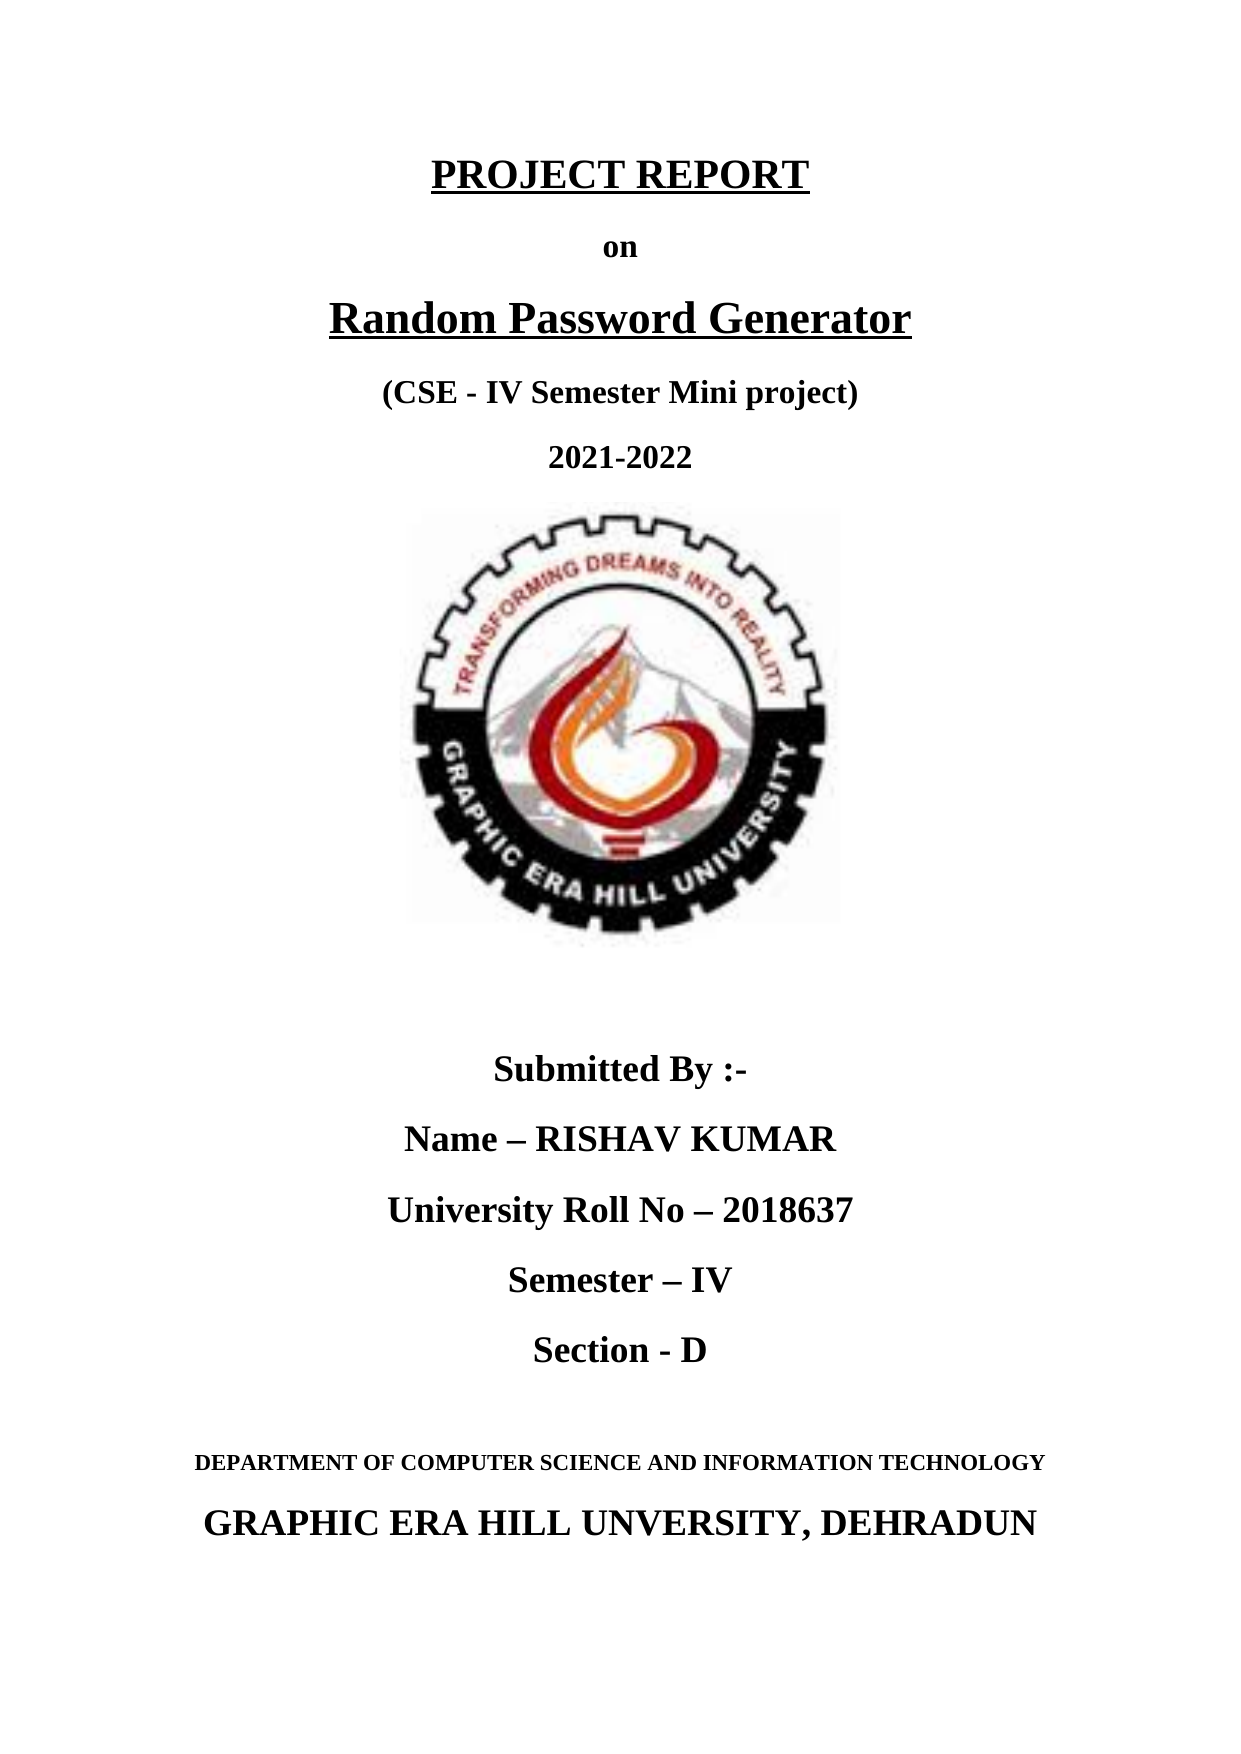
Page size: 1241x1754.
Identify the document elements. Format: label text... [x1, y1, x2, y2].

text University Roll No – 2018637 [150, 1187, 1090, 1230]
text Random Password Generator [150, 291, 1090, 343]
text PROJECT REPORT [150, 150, 1090, 198]
text (CSE - IV Semester Mini project) [150, 372, 1090, 411]
text Submitted By :- [150, 1046, 1090, 1089]
text on [150, 226, 1090, 264]
text Semester – IV [150, 1257, 1090, 1301]
text GRAPHIC ERA HILL UNVERSITY, DEHRADUN [150, 1500, 1090, 1543]
text DEPARTMENT OF COMPUTER SCIENCE AND INFORMATION TECHNOLOGY [150, 1449, 1090, 1476]
picture [399, 502, 841, 951]
text 2021-2022 [150, 437, 1090, 475]
text Name – RISHAV KUMAR [150, 1117, 1090, 1160]
text Section - D [150, 1328, 1090, 1371]
